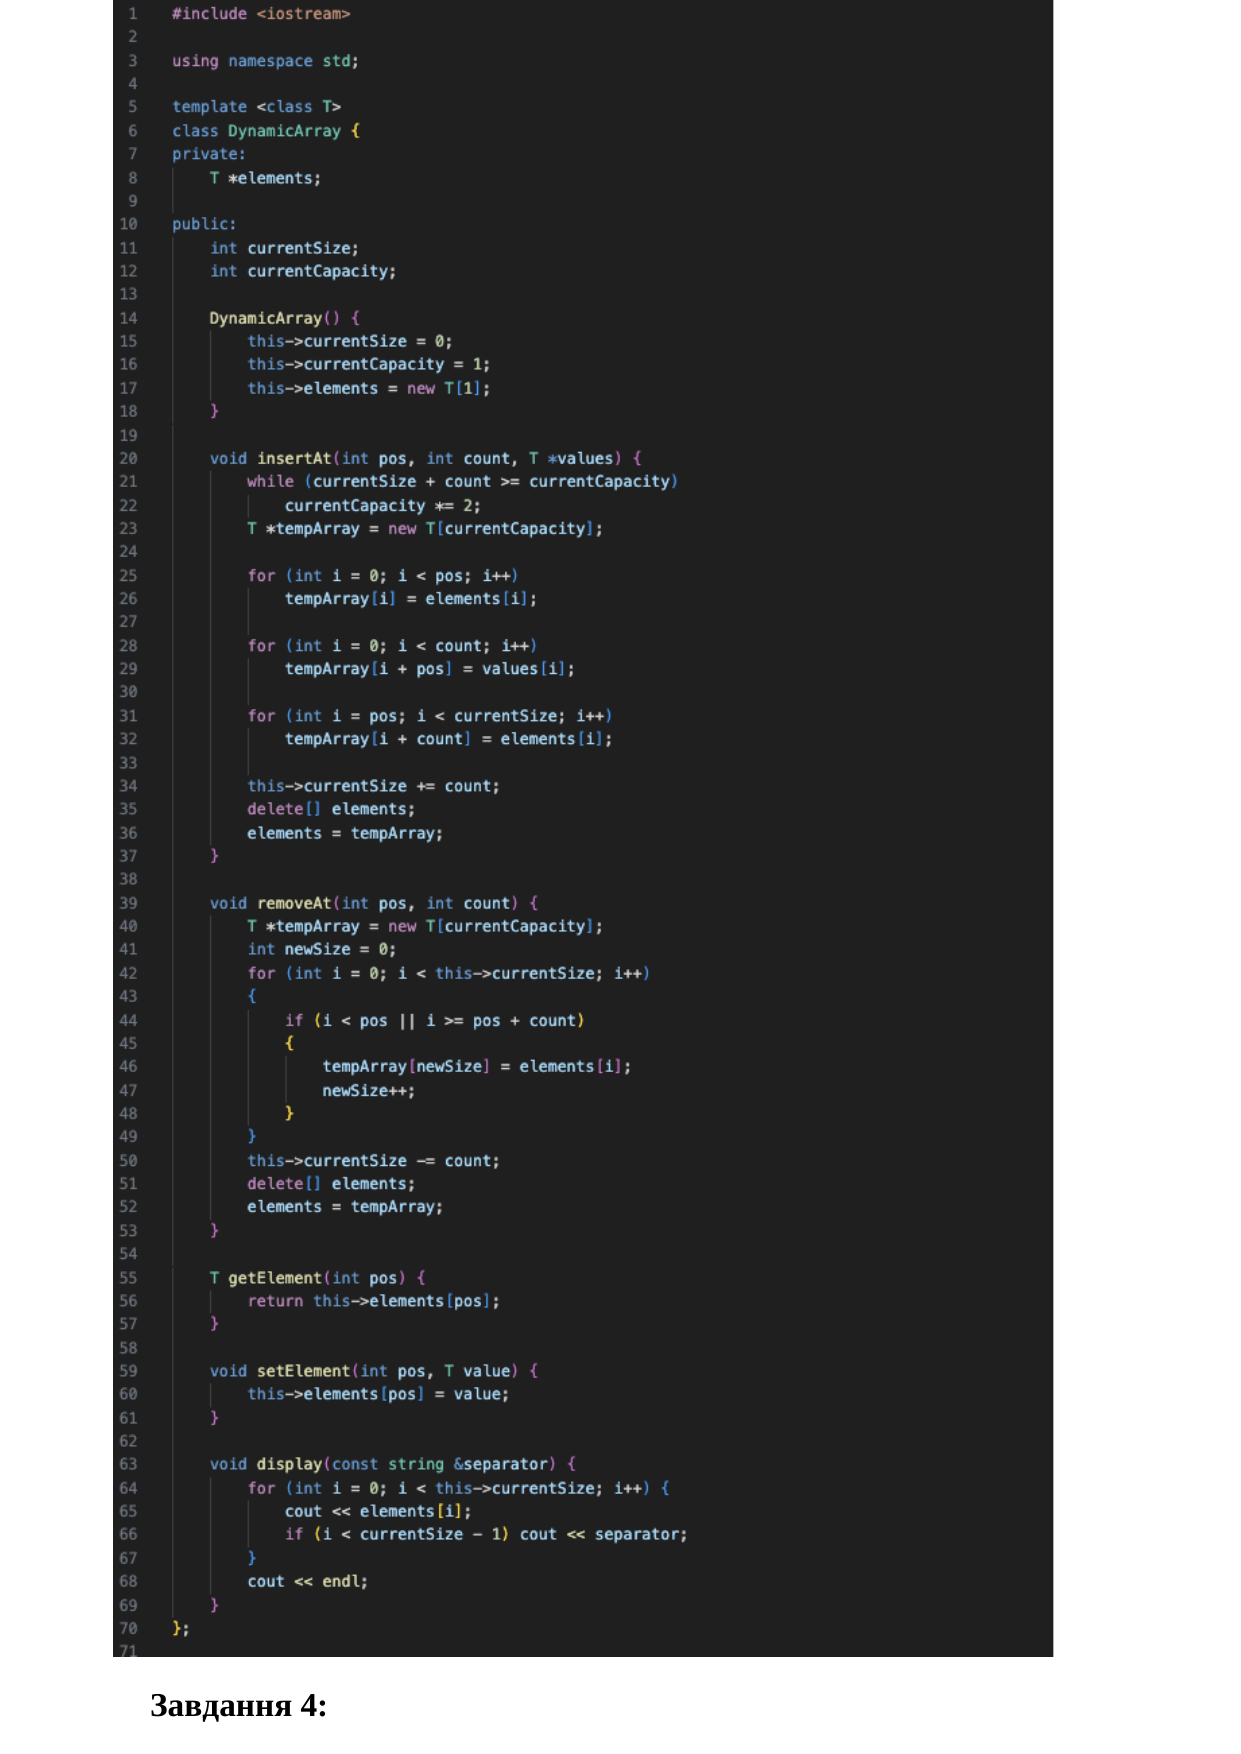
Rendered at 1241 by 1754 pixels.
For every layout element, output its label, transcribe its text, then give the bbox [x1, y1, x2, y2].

picture [113, 0, 1054, 1657]
text Завдання 4: [150, 1685, 1090, 1723]
